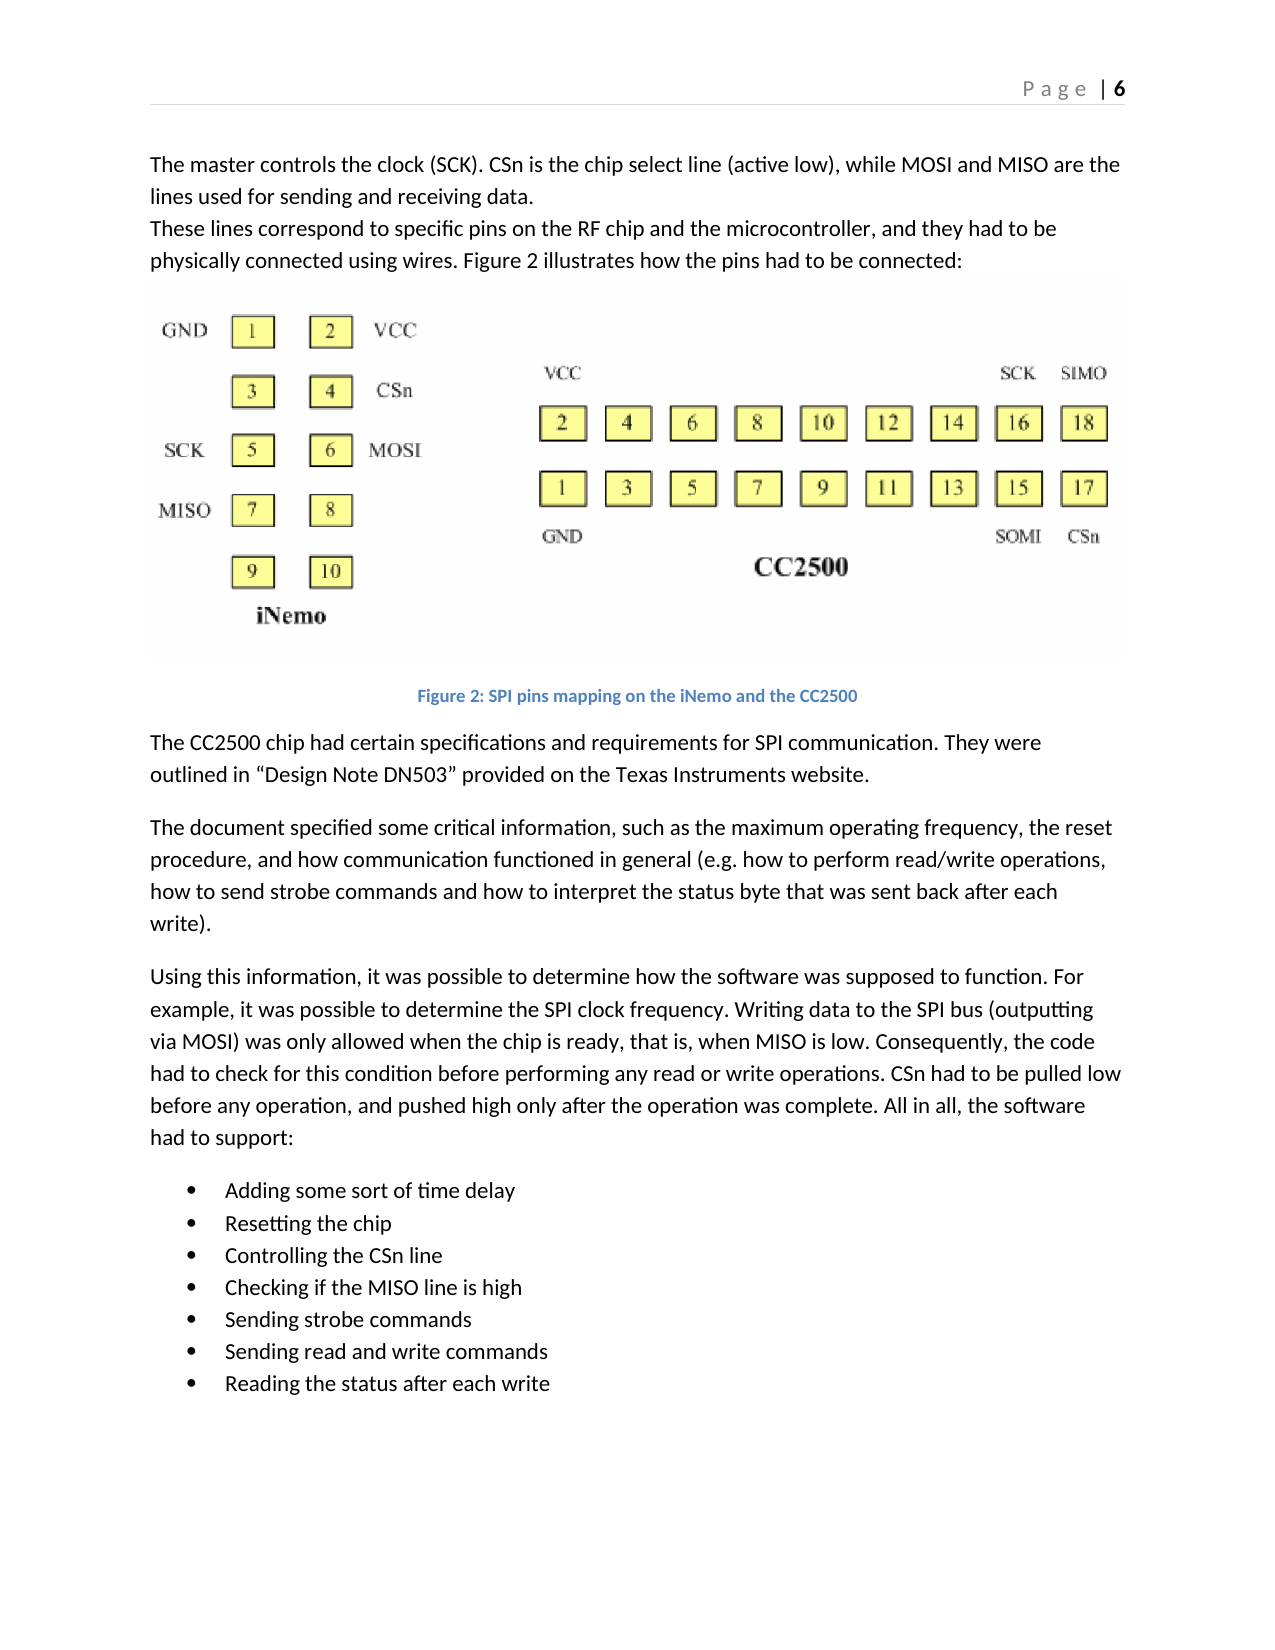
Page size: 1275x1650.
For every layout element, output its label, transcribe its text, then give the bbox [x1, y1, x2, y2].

list Adding some sort of time delay [187, 1176, 1125, 1204]
list Controlling the CSn line [187, 1241, 1125, 1269]
text The document specified some critical information, such as the maximum operating frequency, the reset procedure, and how communication functioned in general (e.g. how to perform read/write operations, how to send strobe commands and how to interpret the status byte that was sent back after each write). [150, 813, 1125, 937]
list Resetting the chip [187, 1209, 1125, 1237]
text The CC2500 chip had certain specifications and requirements for SPI communication. They were outlined in “Design Note DN503” provided on the Texas Instruments website. [150, 728, 1125, 788]
list Reading the status after each write [187, 1369, 1125, 1398]
text Using this information, it was possible to determine how the software was supposed to function. For example, it was possible to determine the SPI clock frequency. Writing data to the SPI bus (outputting via MOSI) was only allowed when the chip is ready, that is, when MISO is low. Consequently, the code had to check for this condition before performing any read or write operations. CSn had to be pulled low before any operation, and pushed high only after the operation was complete. All in all, the software had to support: [150, 962, 1125, 1151]
list Sending read and write commands [187, 1337, 1125, 1365]
list Checking if the MISO line is high [187, 1273, 1125, 1301]
list Sending strobe commands [187, 1305, 1125, 1333]
text The master controls the clock (SCK). CSn is the chip select line (active low), while MOSI and MISO are the lines used for sending and receiving data. These lines correspond to specific pins on the RF chip and the microcontroller, and they had to be physically connected using wires. Figure 2 illustrates how the pins had to be connected: [150, 150, 1125, 278]
